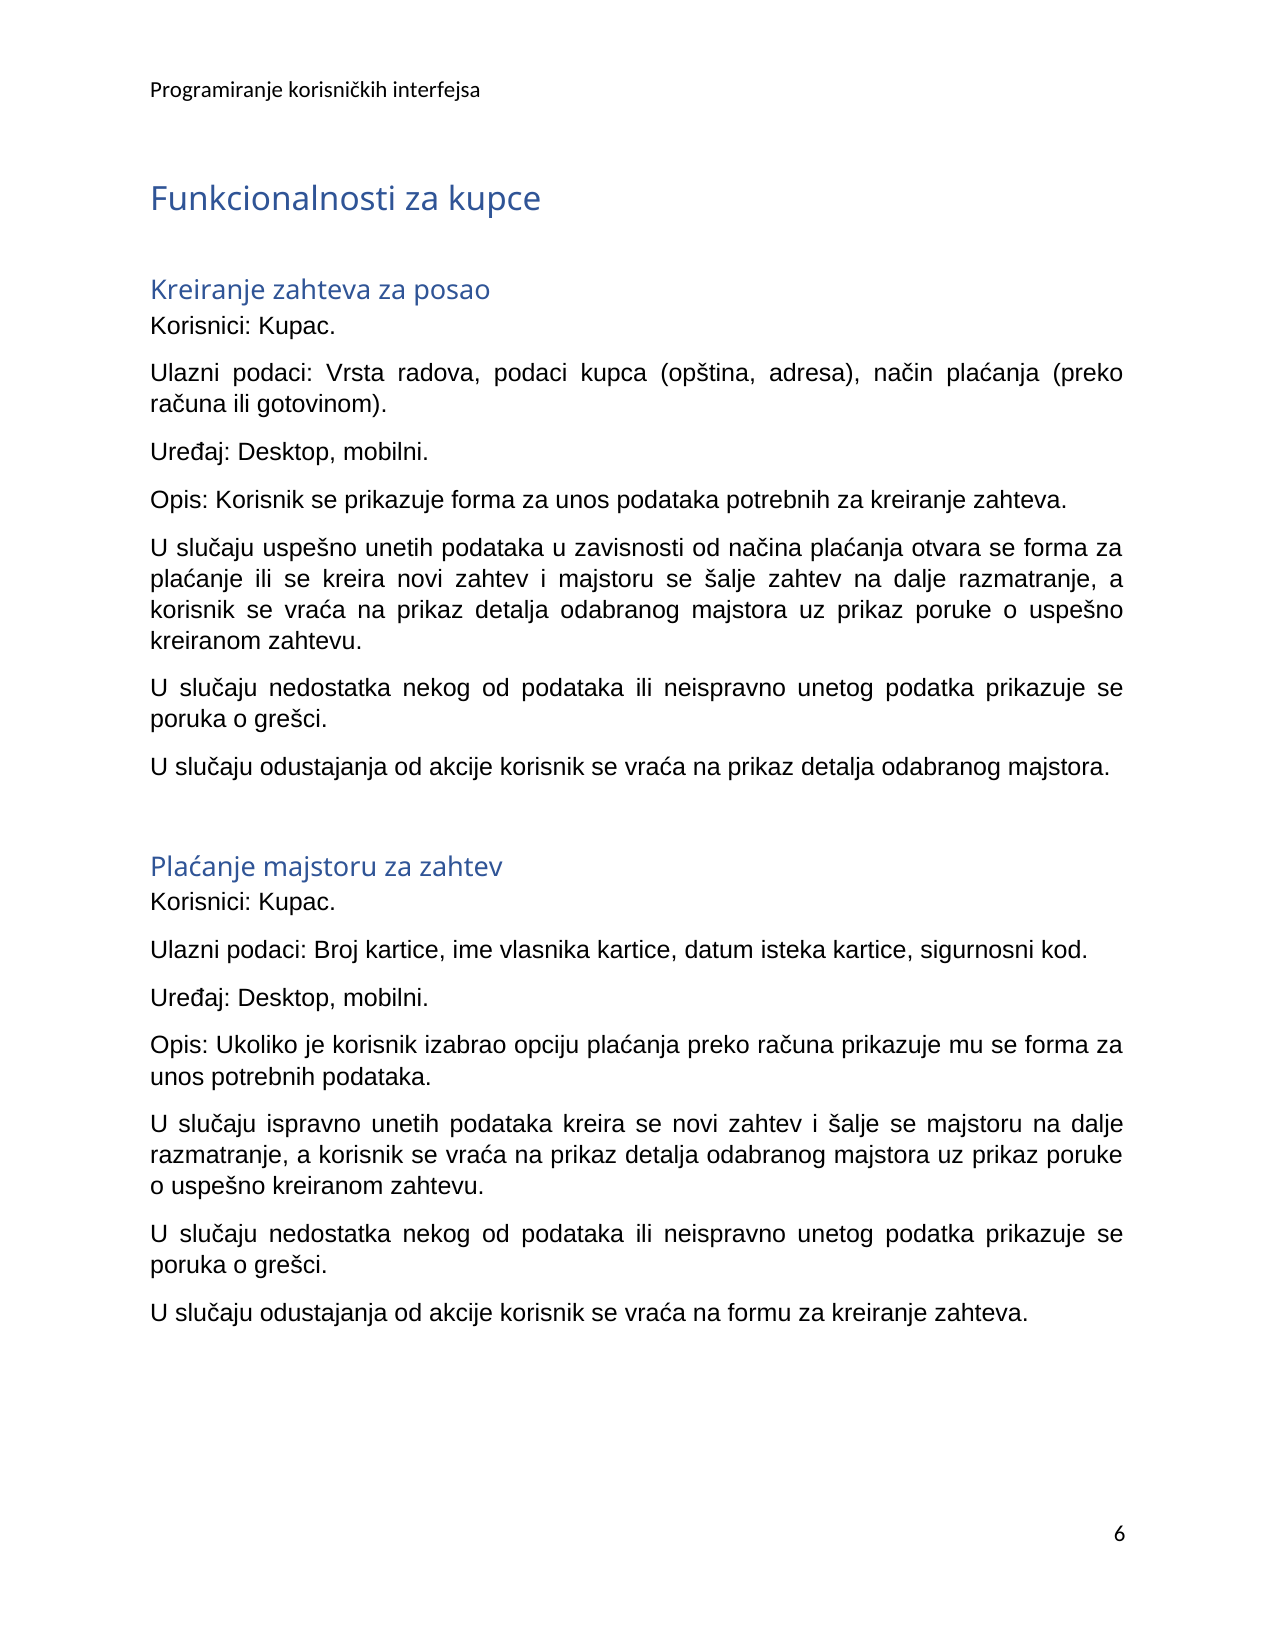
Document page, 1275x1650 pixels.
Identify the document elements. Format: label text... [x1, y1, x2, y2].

text U slučaju odustajanja od akcije korisnik se vraća na formu za kreiranje zahteva. [150, 1298, 1125, 1326]
text Uređaj: Desktop, mobilni. [150, 437, 1125, 466]
text Ulazni podaci: Vrsta radova, podaci kupca (opština, adresa), način plaćanja (preko računa ili gotovinom). [150, 358, 1125, 418]
text U slučaju odustajanja od akcije korisnik se vraća na prikaz detalja odabranog majstora. [150, 752, 1125, 781]
text U slučaju ispravno unetih podataka kreira se novi zahtev i šalje se majstoru na dalje razmatranje, a korisnik se vraća na prikaz detalja odabranog majstora uz prikaz poruke o uspešno kreiranom zahtevu. [150, 1109, 1125, 1200]
text U slučaju nedostatka nekog od podataka ili neispravno unetog podatka prikazuje se poruka o grešci. [150, 673, 1125, 733]
subtitle Kreiranje zahteva za posao [150, 271, 1125, 308]
text Opis: Korisnik se prikazuje forma za unos podataka potrebnih za kreiranje zahteva. [150, 485, 1125, 513]
text Opis: Ukoliko je korisnik izabrao opciju plaćanja preko računa prikazuje mu se forma za unos potrebnih podataka. [150, 1030, 1125, 1090]
text Korisnici: Kupac. [150, 311, 1125, 339]
text U slučaju uspešno unetih podataka u zavisnosti od načina plaćanja otvara se forma za plaćanje ili se kreira novi zahtev i majstoru se šalje zahtev na dalje razmatranje, a korisnik se vraća na prikaz detalja odabranog majstora uz prikaz poruke o uspešno kreiranom zahtevu. [150, 532, 1125, 654]
text Uređaj: Desktop, mobilni. [150, 983, 1125, 1011]
subtitle Funkcionalnosti za kupce [150, 175, 1125, 220]
text U slučaju nedostatka nekog od podataka ili neispravno unetog podatka prikazuje se poruka o grešci. [150, 1219, 1125, 1279]
text Ulazni podaci: Broj kartice, ime vlasnika kartice, datum isteka kartice, sigurnosni kod. [150, 935, 1125, 964]
subtitle Plaćanje majstoru za zahtev [150, 847, 1125, 884]
text Korisnici: Kupac. [150, 887, 1125, 916]
